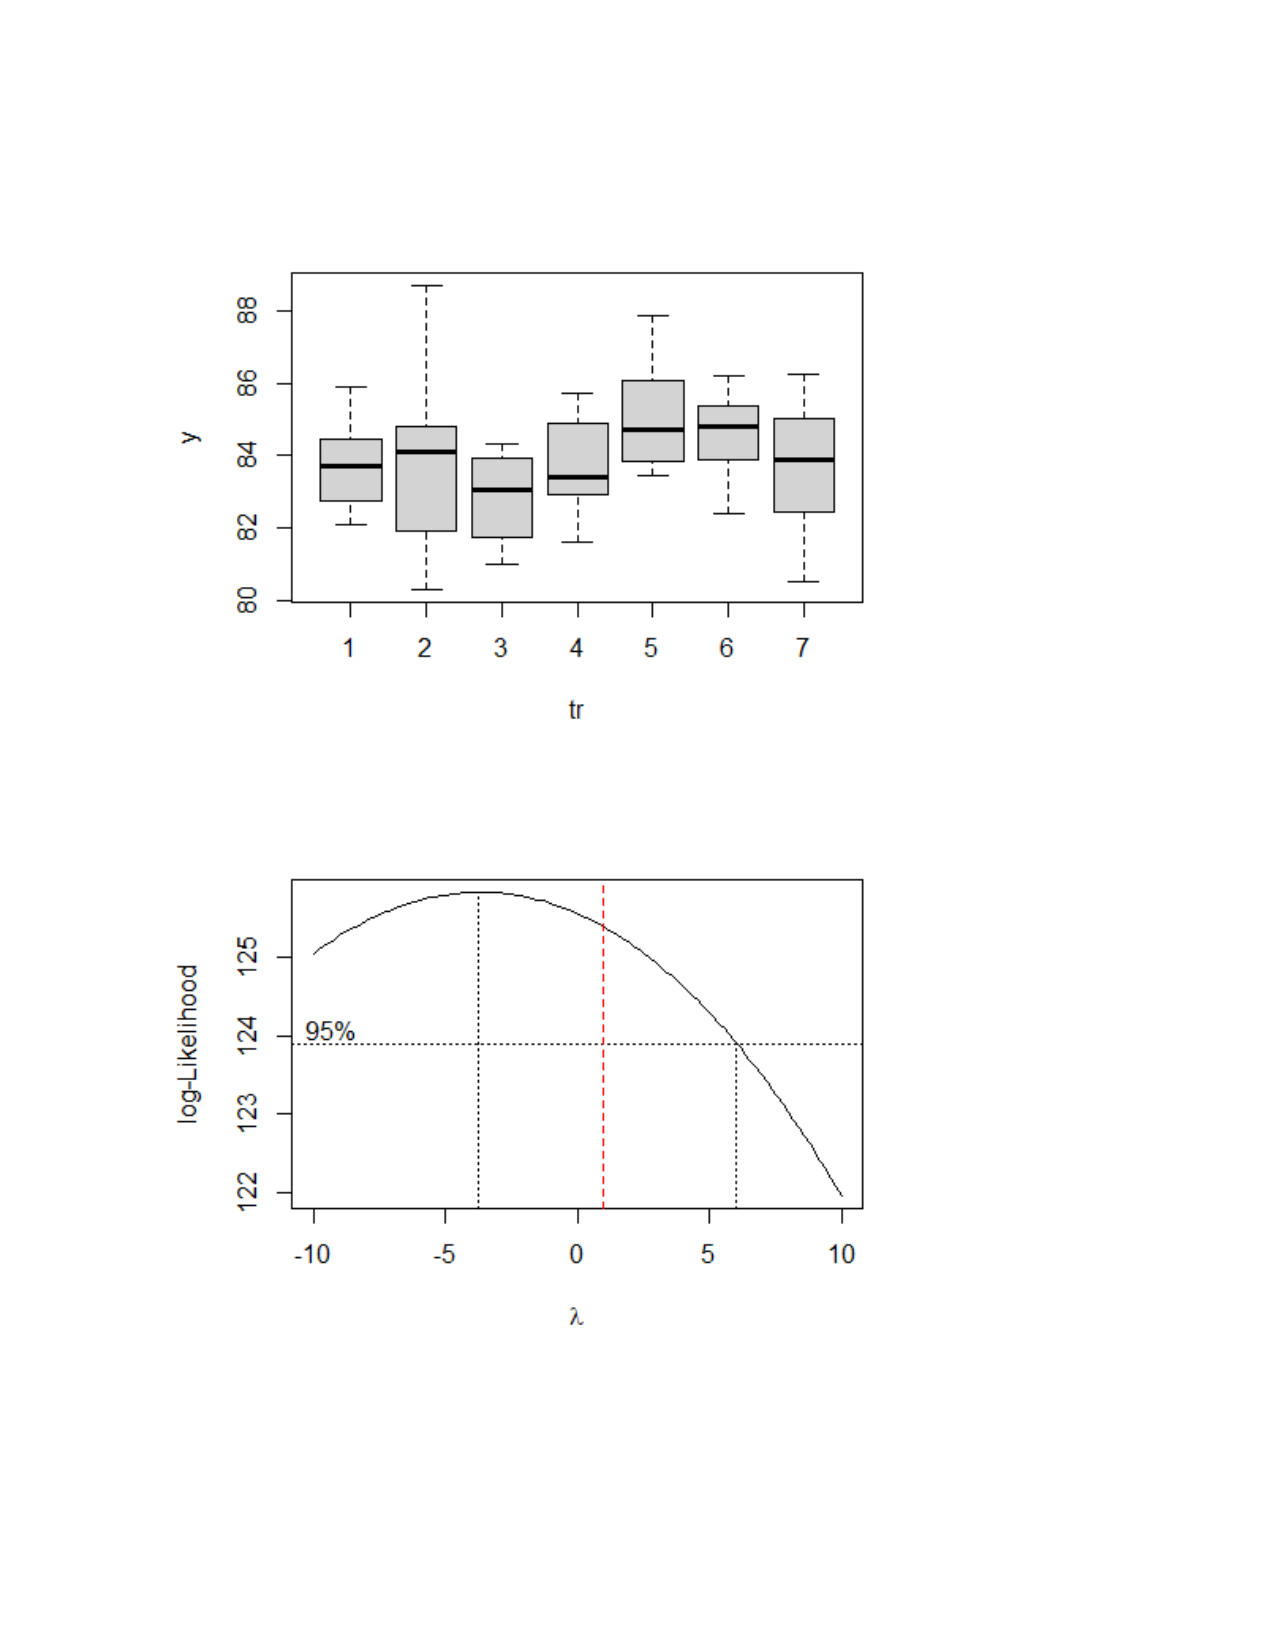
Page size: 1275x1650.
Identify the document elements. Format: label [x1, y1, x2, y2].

picture [168, 150, 927, 1363]
